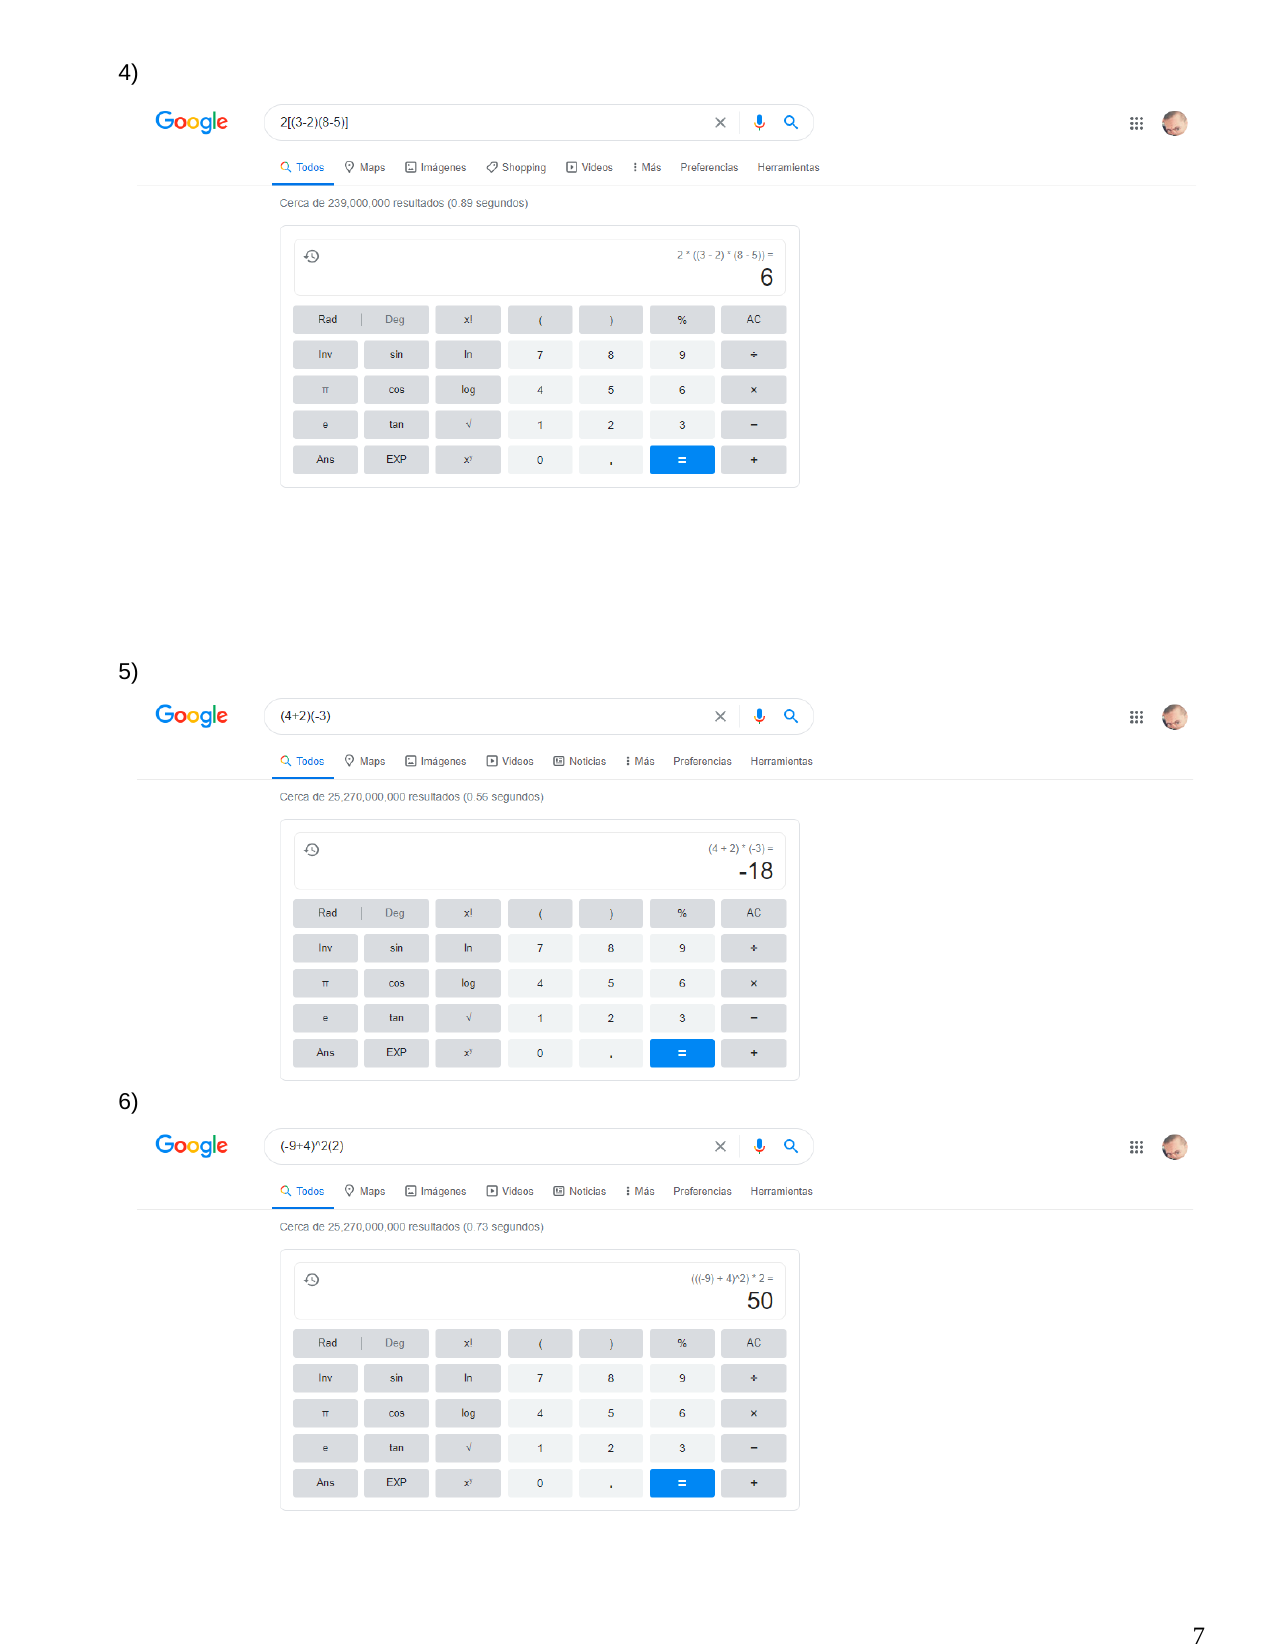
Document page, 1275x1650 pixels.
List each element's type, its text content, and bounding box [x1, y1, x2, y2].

text 5) [118, 658, 1205, 684]
text 6) [118, 1088, 1205, 1114]
text 4) [118, 59, 1205, 491]
